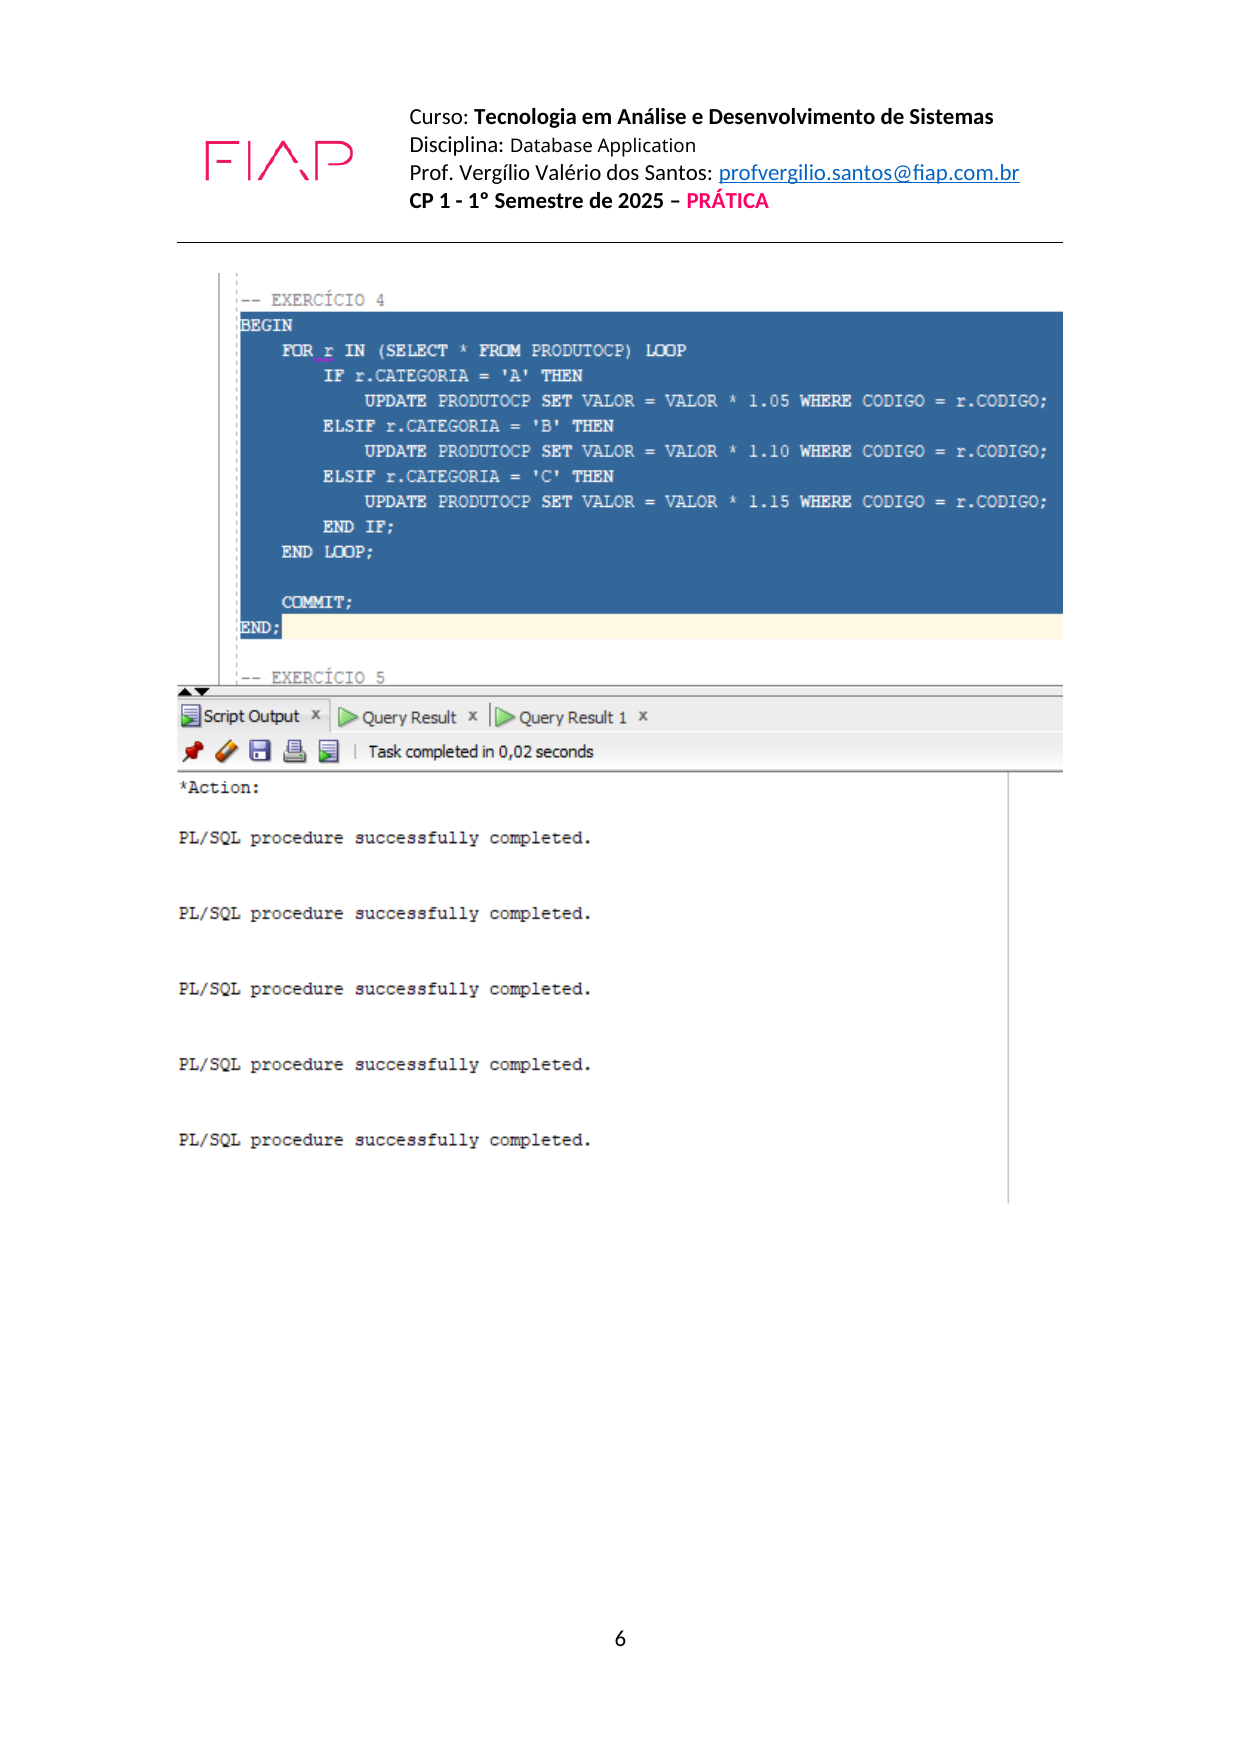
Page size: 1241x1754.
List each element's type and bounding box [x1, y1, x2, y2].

picture [188, 101, 370, 221]
picture [177, 273, 1063, 1205]
